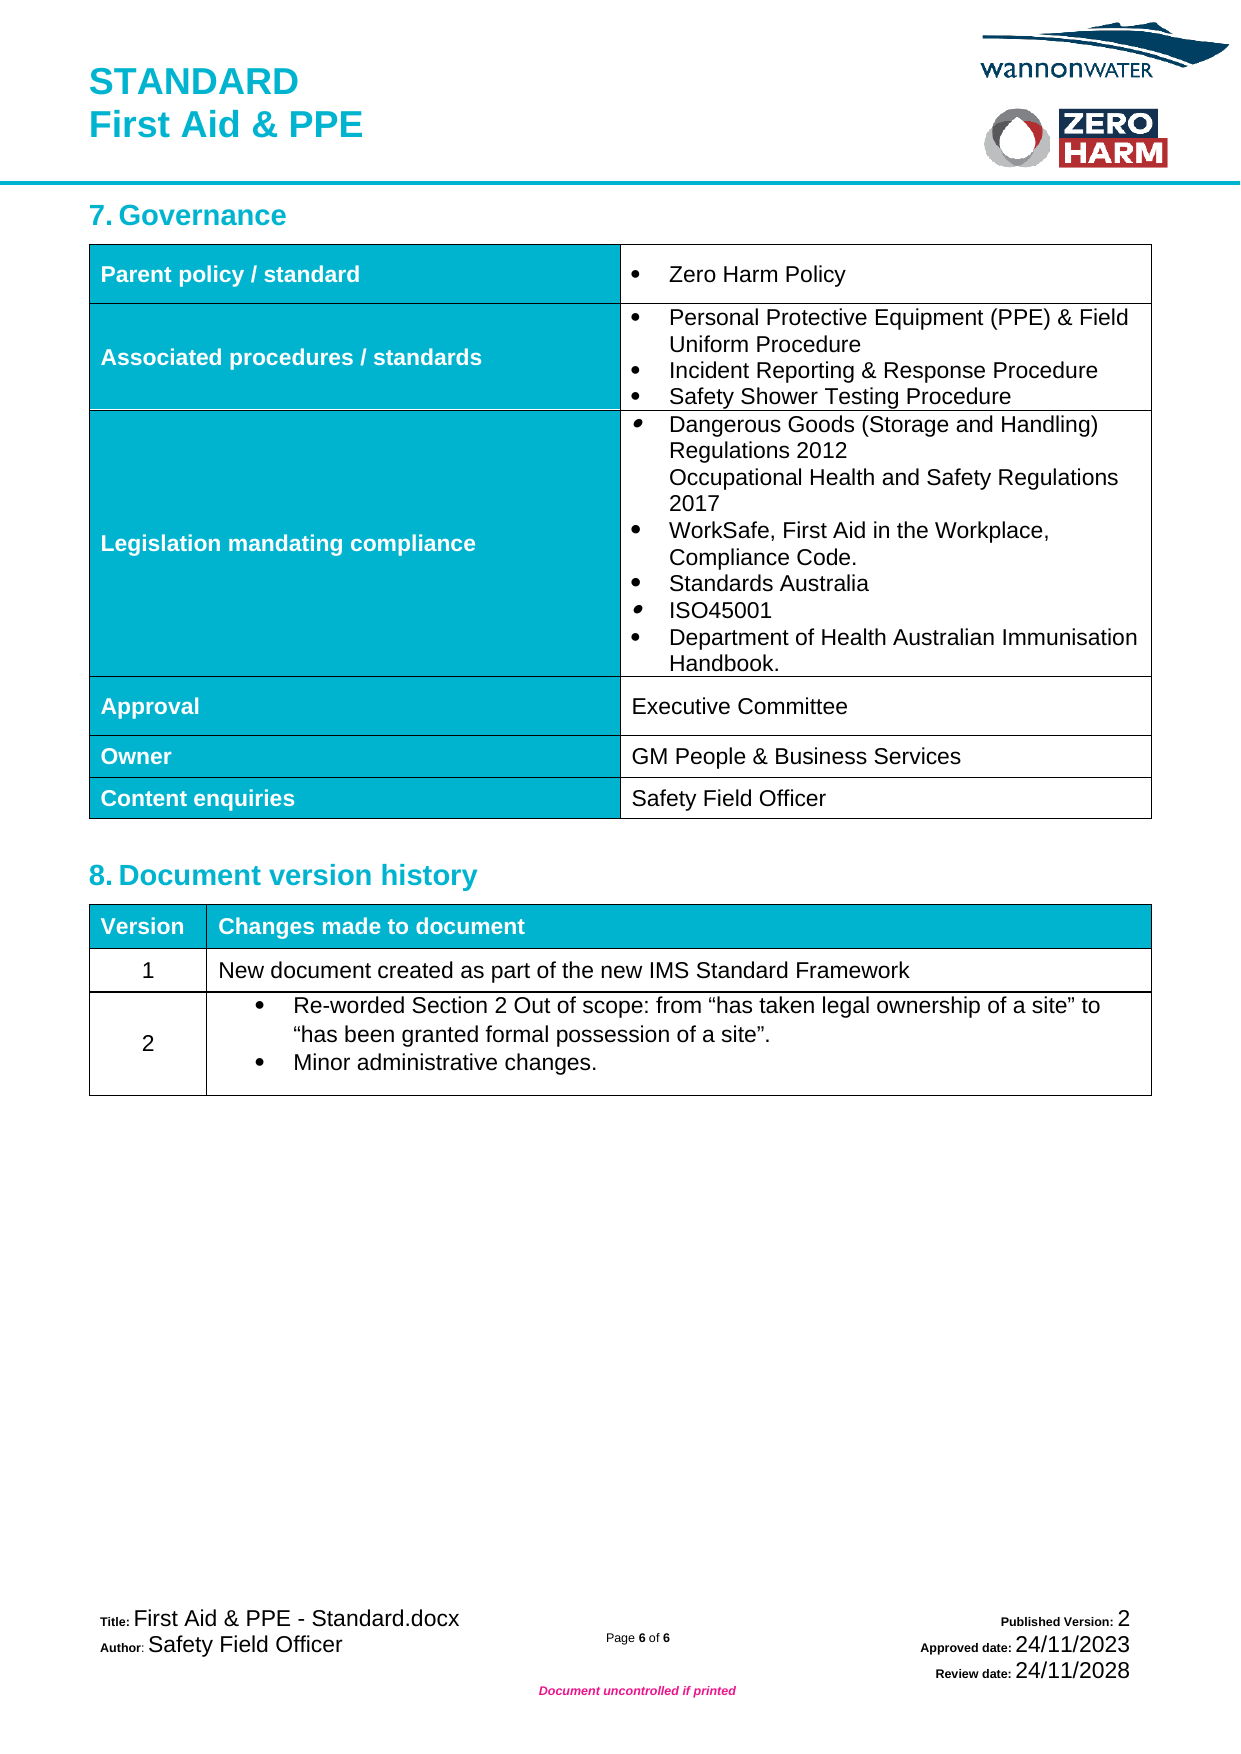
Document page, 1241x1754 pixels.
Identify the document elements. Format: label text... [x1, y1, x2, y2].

table_cell Re-worded Section 2 Out of scope: from “has taken legal ownership of a site” to “has been granted formal possession of a site”. Minor administrative changes. [207, 993, 1151, 1094]
table_header Changes made to document [207, 905, 1151, 948]
table_header Parent policy / standard [90, 245, 620, 303]
table_header Zero Harm Policy [621, 245, 1151, 303]
table_cell Content enquiries [90, 778, 620, 818]
subtitle Document version history [89, 858, 1152, 891]
table_header Version [90, 905, 206, 948]
table_cell GM People & Business Services [621, 736, 1151, 777]
table_cell New document created as part of the new IMS Standard Framework [207, 949, 1151, 991]
picture [974, 11, 1235, 201]
table_cell Legislation mandating compliance [90, 411, 620, 676]
table_cell Owner [90, 736, 620, 777]
table_cell Executive Committee [621, 677, 1151, 735]
subtitle Governance [89, 198, 1152, 232]
table_cell Dangerous Goods (Storage and Handling) Regulations 2012 Occupational Health and Safety Regulations 2017 WorkSafe, First Aid in the Workplace, Compliance Code. Standards Australia ISO45001 Department of Health Australian Immunisation Handbook. [621, 411, 1151, 676]
table_cell Safety Field Officer [621, 778, 1151, 818]
table_cell 2 [90, 993, 206, 1094]
table_cell Associated procedures / standards [90, 304, 620, 409]
table_cell Approval [90, 677, 620, 735]
table_cell 1 [90, 949, 206, 991]
table_cell Personal Protective Equipment (PPE) & Field Uniform Procedure Incident Reporting & Response Procedure Safety Shower Testing Procedure [621, 304, 1151, 409]
